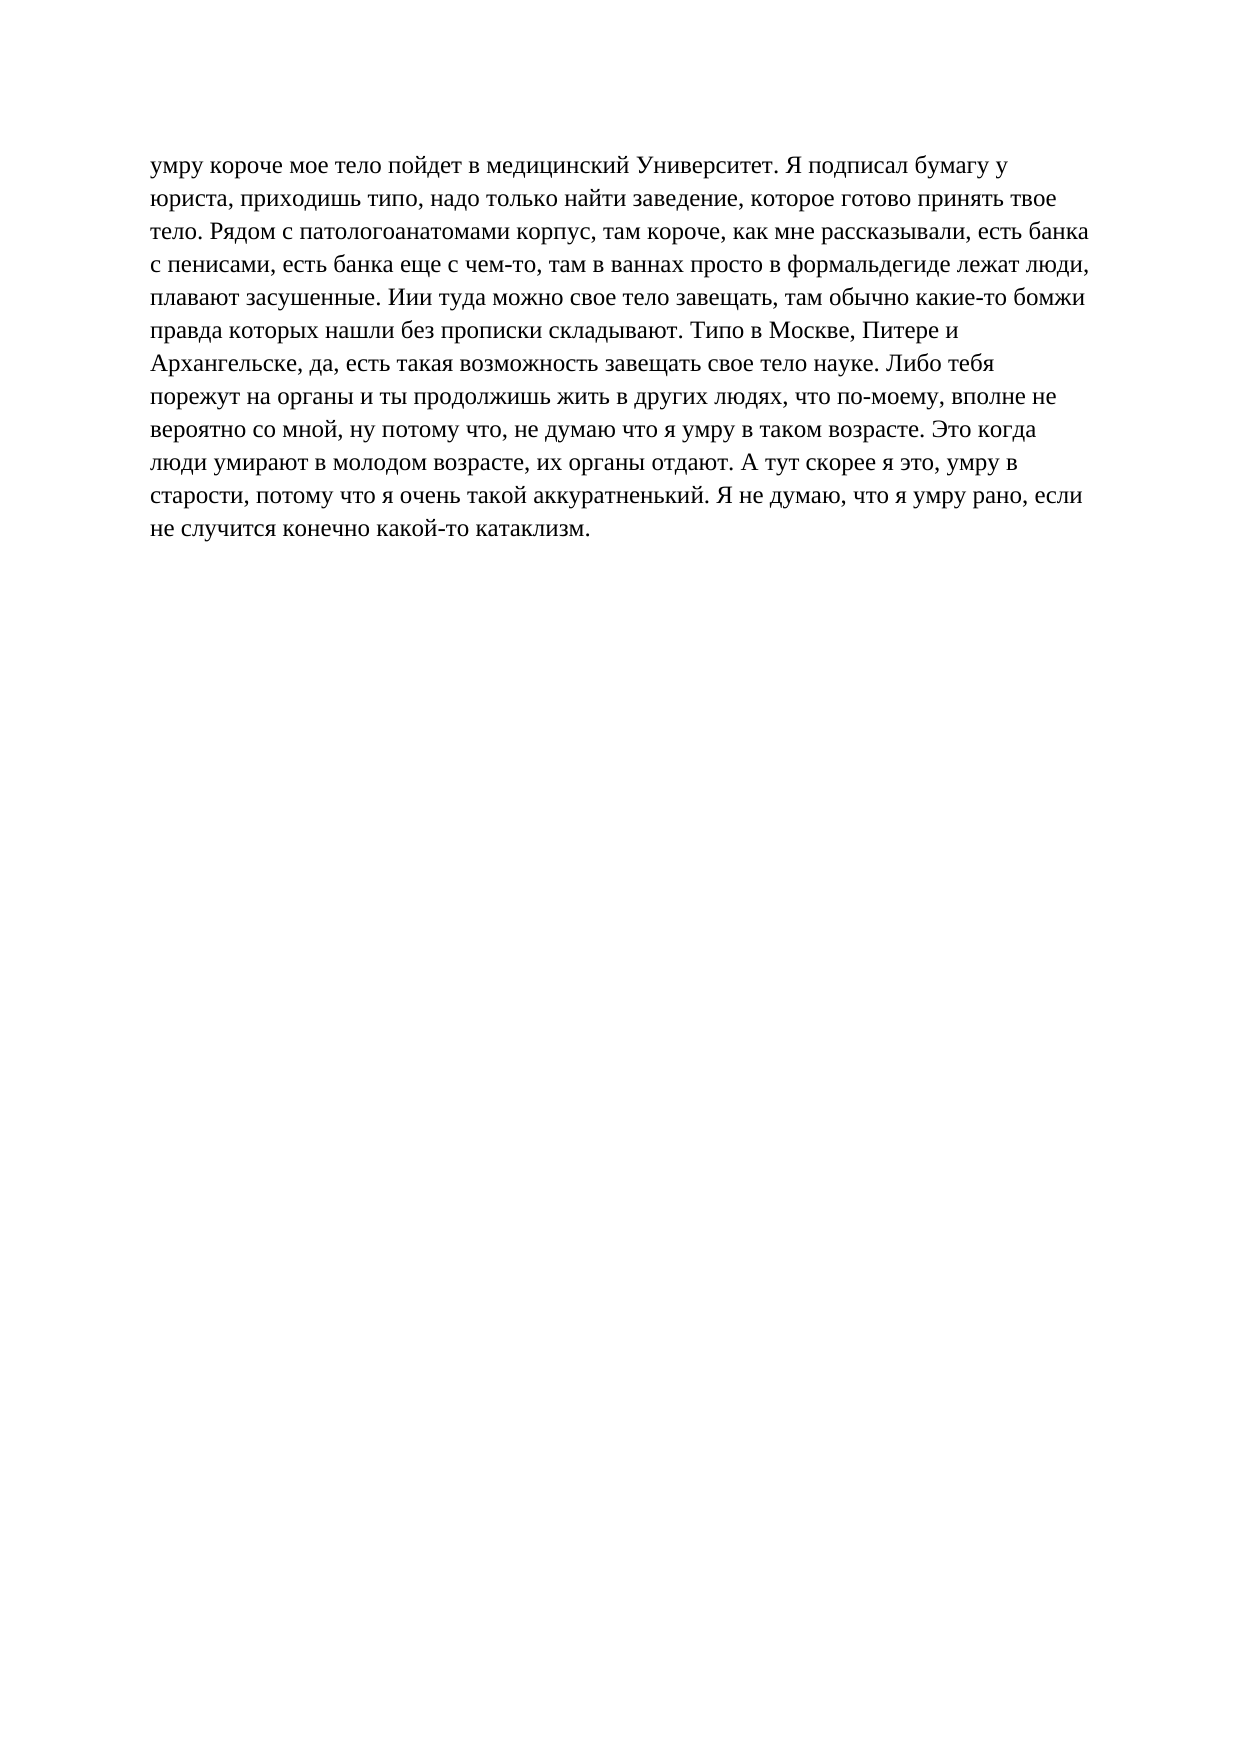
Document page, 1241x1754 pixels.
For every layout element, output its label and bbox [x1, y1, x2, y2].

text [150, 150, 1090, 542]
